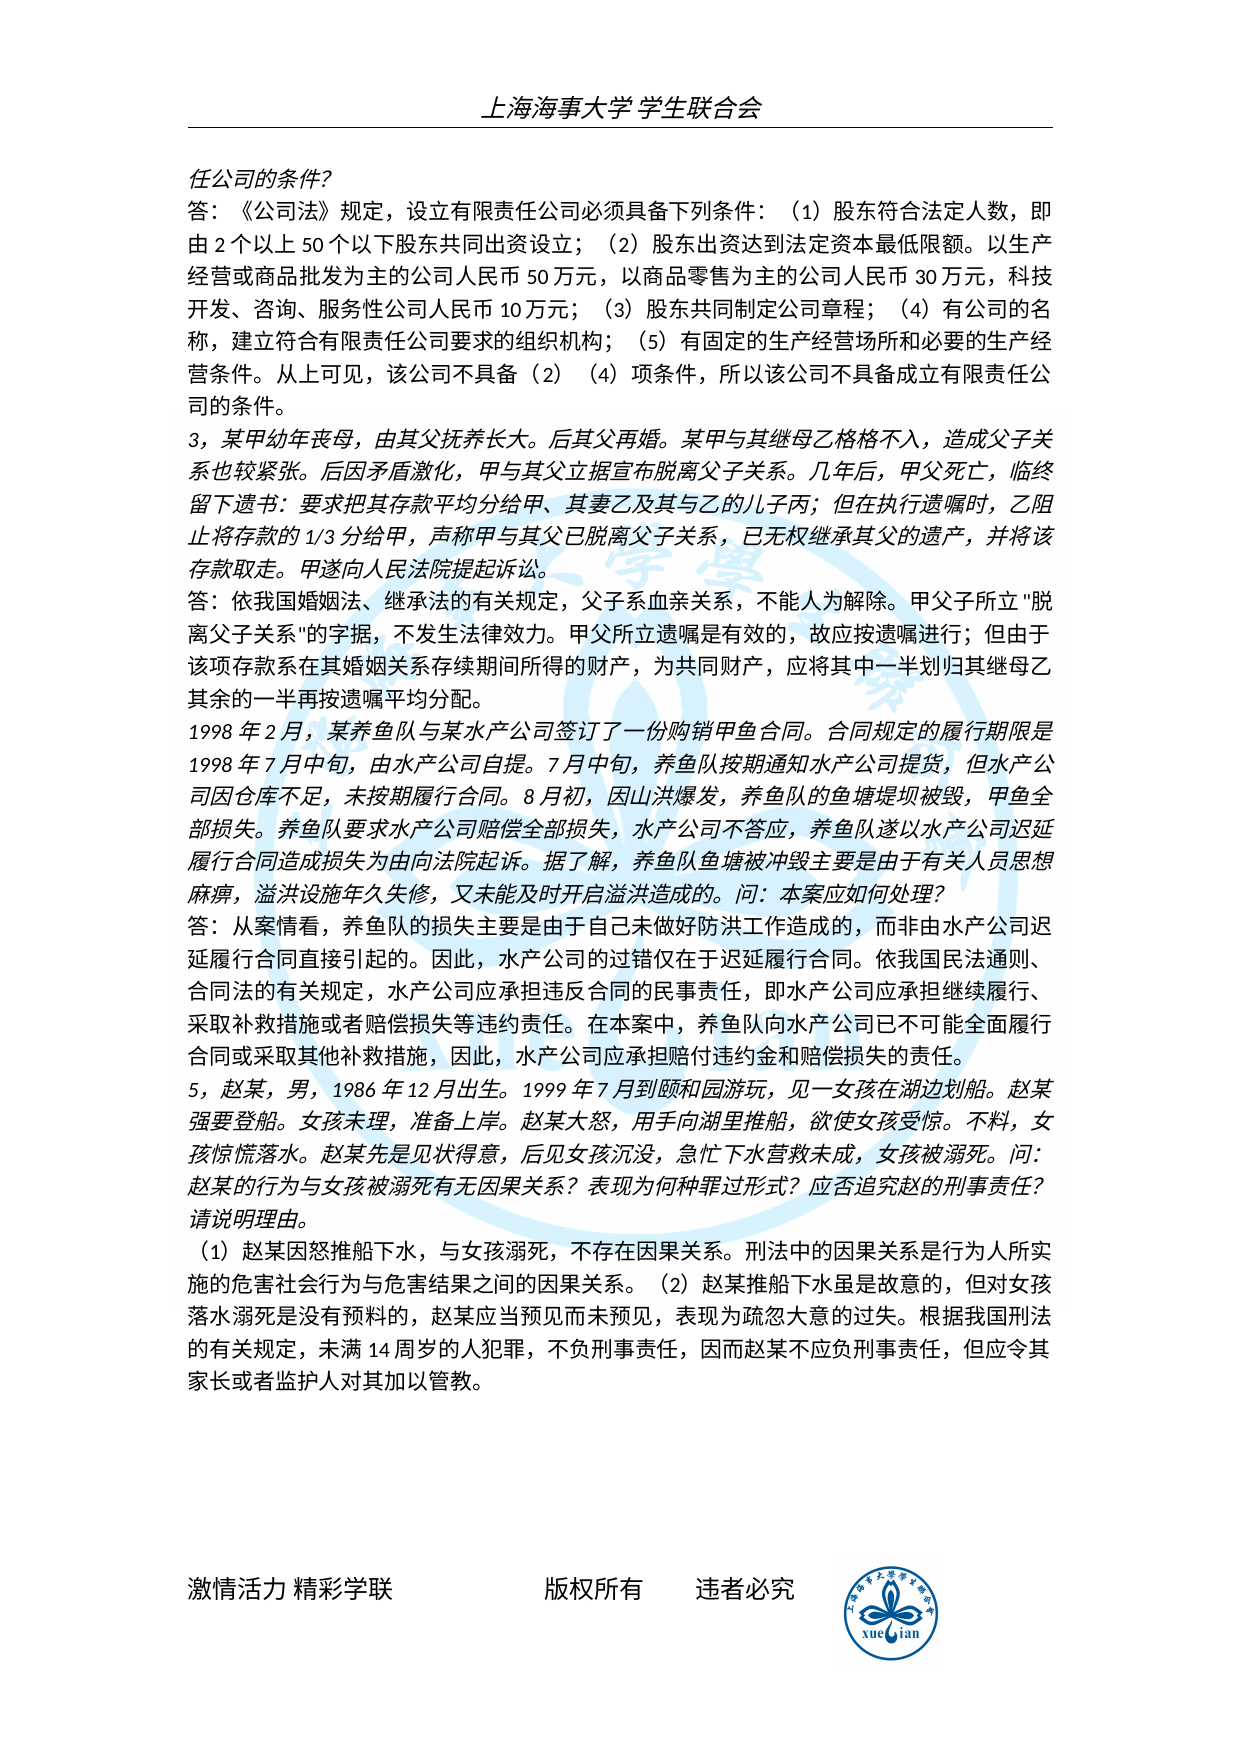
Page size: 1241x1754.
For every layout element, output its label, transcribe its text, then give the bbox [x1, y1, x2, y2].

text 答：依我国婚姻法、继承法的有关规定，父子系血亲关系，不能人为解除。甲父子所立"脱离父子关系"的字据，不发生法律效力。甲父所立遗嘱是有效的，故应按遗嘱进行；但由于该项存款系在其婚姻关系存续期间所得的财产，为共同财产，应将其中一半划归其继母乙，其余的一半再按遗嘱平均分配。 [187, 584, 1053, 714]
text 1998年2月，某养鱼队与某水产公司签订了一份购销甲鱼合同。合同规定的履行期限是1998年7月中旬，由水产公司自提。7月中旬，养鱼队按期通知水产公司提货，但水产公司因仓库不足，未按期履行合同。8月初，因山洪爆发，养鱼队的鱼塘堤坝被毁，甲鱼全部损失。养鱼队要求水产公司赔偿全部损失，水产公司不答应，养鱼队遂以水产公司迟延履行合同造成损失为由向法院起诉。据了解，养鱼队鱼塘被冲毁主要是由于有关人员思想麻痹，溢洪设施年久失修，又未能及时开启溢洪造成的。问：本案应如何处理？ [187, 714, 1053, 909]
picture [834, 1557, 944, 1667]
text 5，赵某，男，1986年12月出生。1999年7月到颐和园游玩，见一女孩在湖边划船。赵某强要登船。女孩未理，准备上岸。赵某大怒，用手向湖里推船，欲使女孩受惊。不料，女孩惊慌落水。赵某先是见状得意，后见女孩沉没，急忙下水营救未成，女孩被溺死。问：赵某的行为与女孩被溺死有无因果关系？表现为何种罪过形式？应否追究赵的刑事责任？请说明理由。 [187, 1071, 1053, 1234]
text 答：从案情看，养鱼队的损失主要是由于自己未做好防洪工作造成的，而非由水产公司迟延履行合同直接引起的。因此，水产公司的过错仅在于迟延履行合同。依我国民法通则、合同法的有关规定，水产公司应承担违反合同的民事责任，即水产公司应承担继续履行、采取补救措施或者赔偿损失等违约责任。在本案中，养鱼队向水产公司已不可能全面履行合同或采取其他补救措施，因此，水产公司应承担赔付违约金和赔偿损失的责任。 [187, 909, 1053, 1071]
text （1）赵某因怒推船下水，与女孩溺死，不存在因果关系。刑法中的因果关系是行为人所实施的危害社会行为与危害结果之间的因果关系。（2）赵某推船下水虽是故意的，但对女孩落水溺死是没有预料的，赵某应当预见而未预见，表现为疏忽大意的过失。根据我国刑法的有关规定，未满14周岁的人犯罪，不负刑事责任，因而赵某不应负刑事责任，但应令其家长或者监护人对其加以管教。 [187, 1234, 1053, 1396]
text 答：《公司法》规定，设立有限责任公司必须具备下列条件：（1）股东符合法定人数，即由2个以上50个以下股东共同出资设立；（2）股东出资达到法定资本最低限额。以生产经营或商品批发为主的公司人民币50万元，以商品零售为主的公司人民币30万元，科技开发、咨询、服务性公司人民币10万元；（3）股东共同制定公司章程；（4）有公司的名称，建立符合有限责任公司要求的组织机构；（5）有固定的生产经营场所和必要的生产经营条件。从上可见，该公司不具备（2）（4）项条件，所以该公司不具备成立有限责任公司的条件。 [187, 194, 1053, 421]
text 3，某甲幼年丧母，由其父抚养长大。后其父再婚。某甲与其继母乙格格不入，造成父子关系也较紧张。后因矛盾激化，甲与其父立据宣布脱离父子关系。几年后，甲父死亡，临终留下遗书：要求把其存款平均分给甲、其妻乙及其与乙的儿子丙；但在执行遗嘱时，乙阻止将存款的1/3分给甲，声称甲与其父已脱离父子关系，已无权继承其父的遗产，并将该存款取走。甲遂向人民法院提起诉讼。 [187, 421, 1053, 584]
